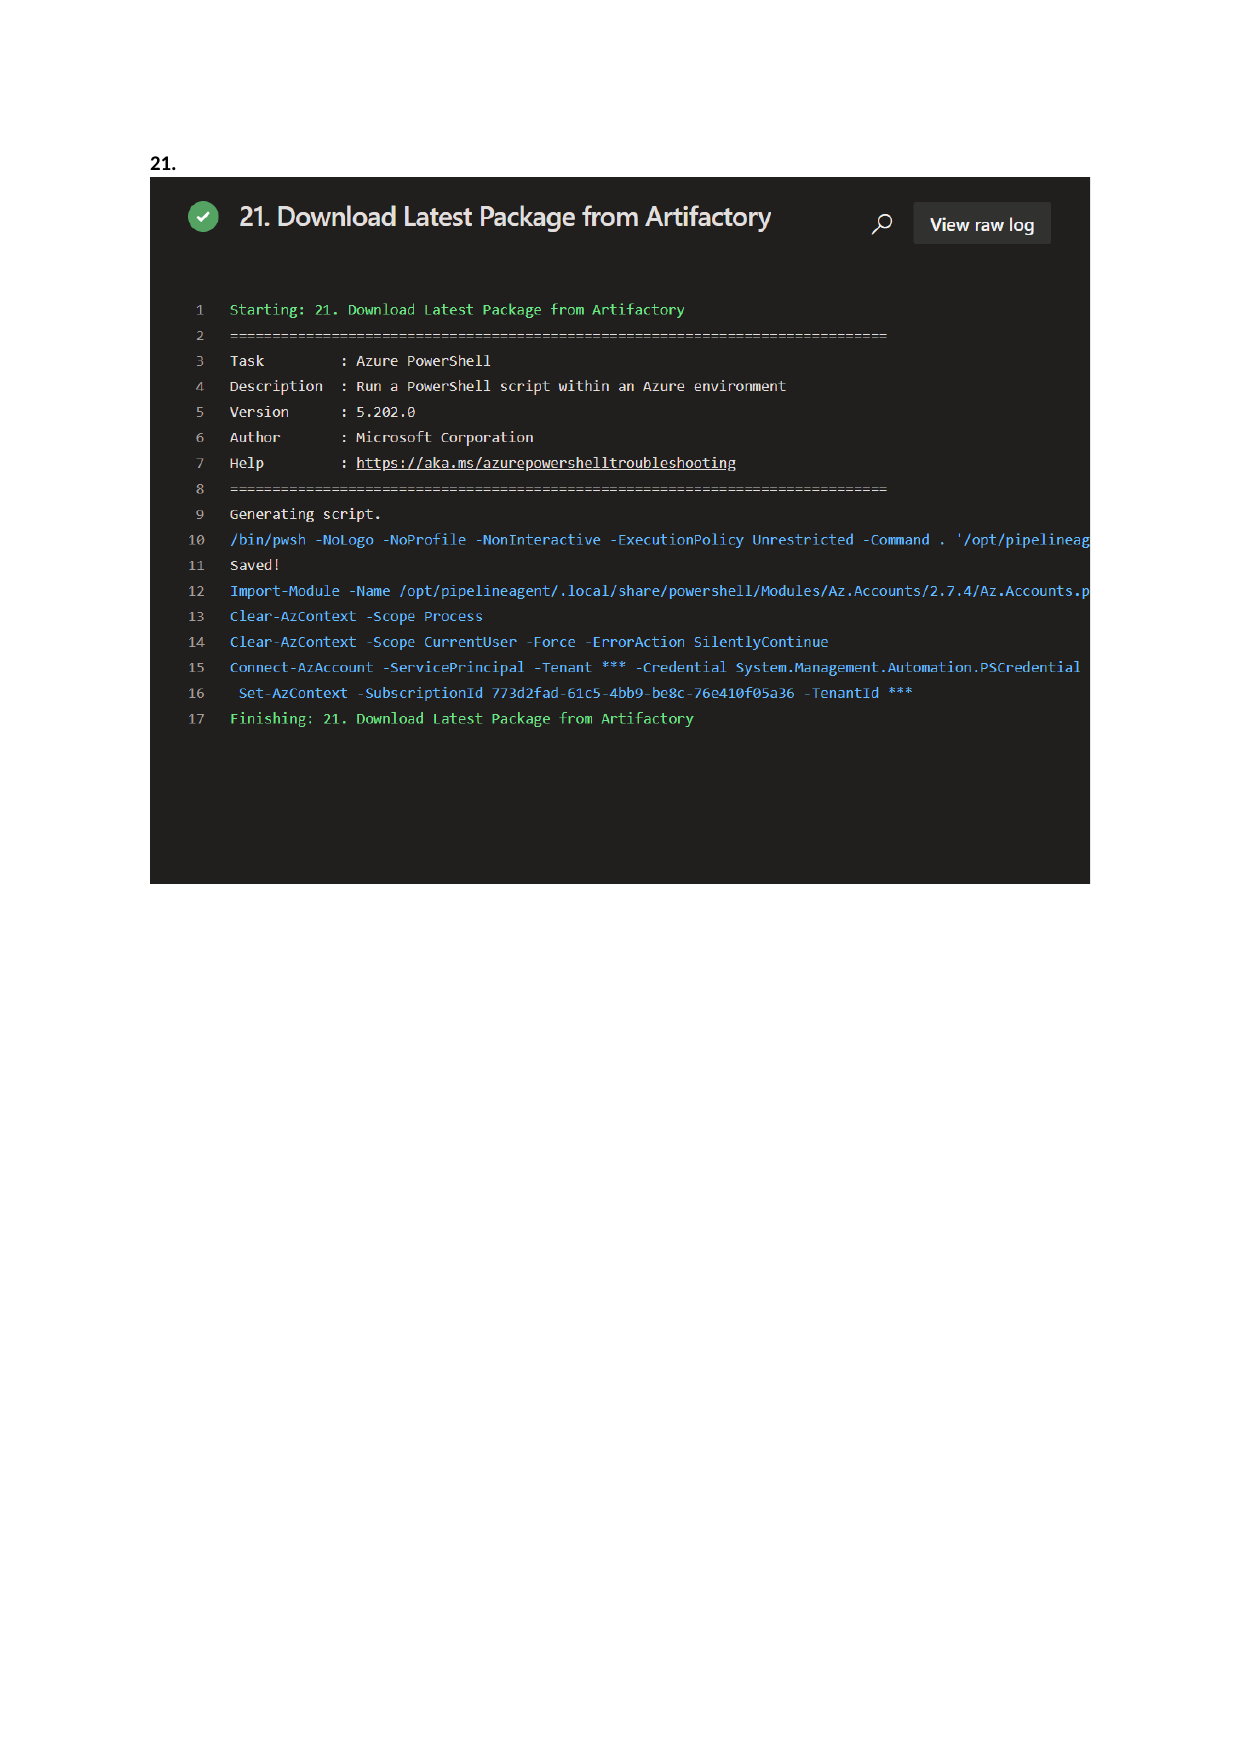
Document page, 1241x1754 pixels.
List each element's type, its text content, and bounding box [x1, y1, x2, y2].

text 21. [150, 150, 1090, 177]
